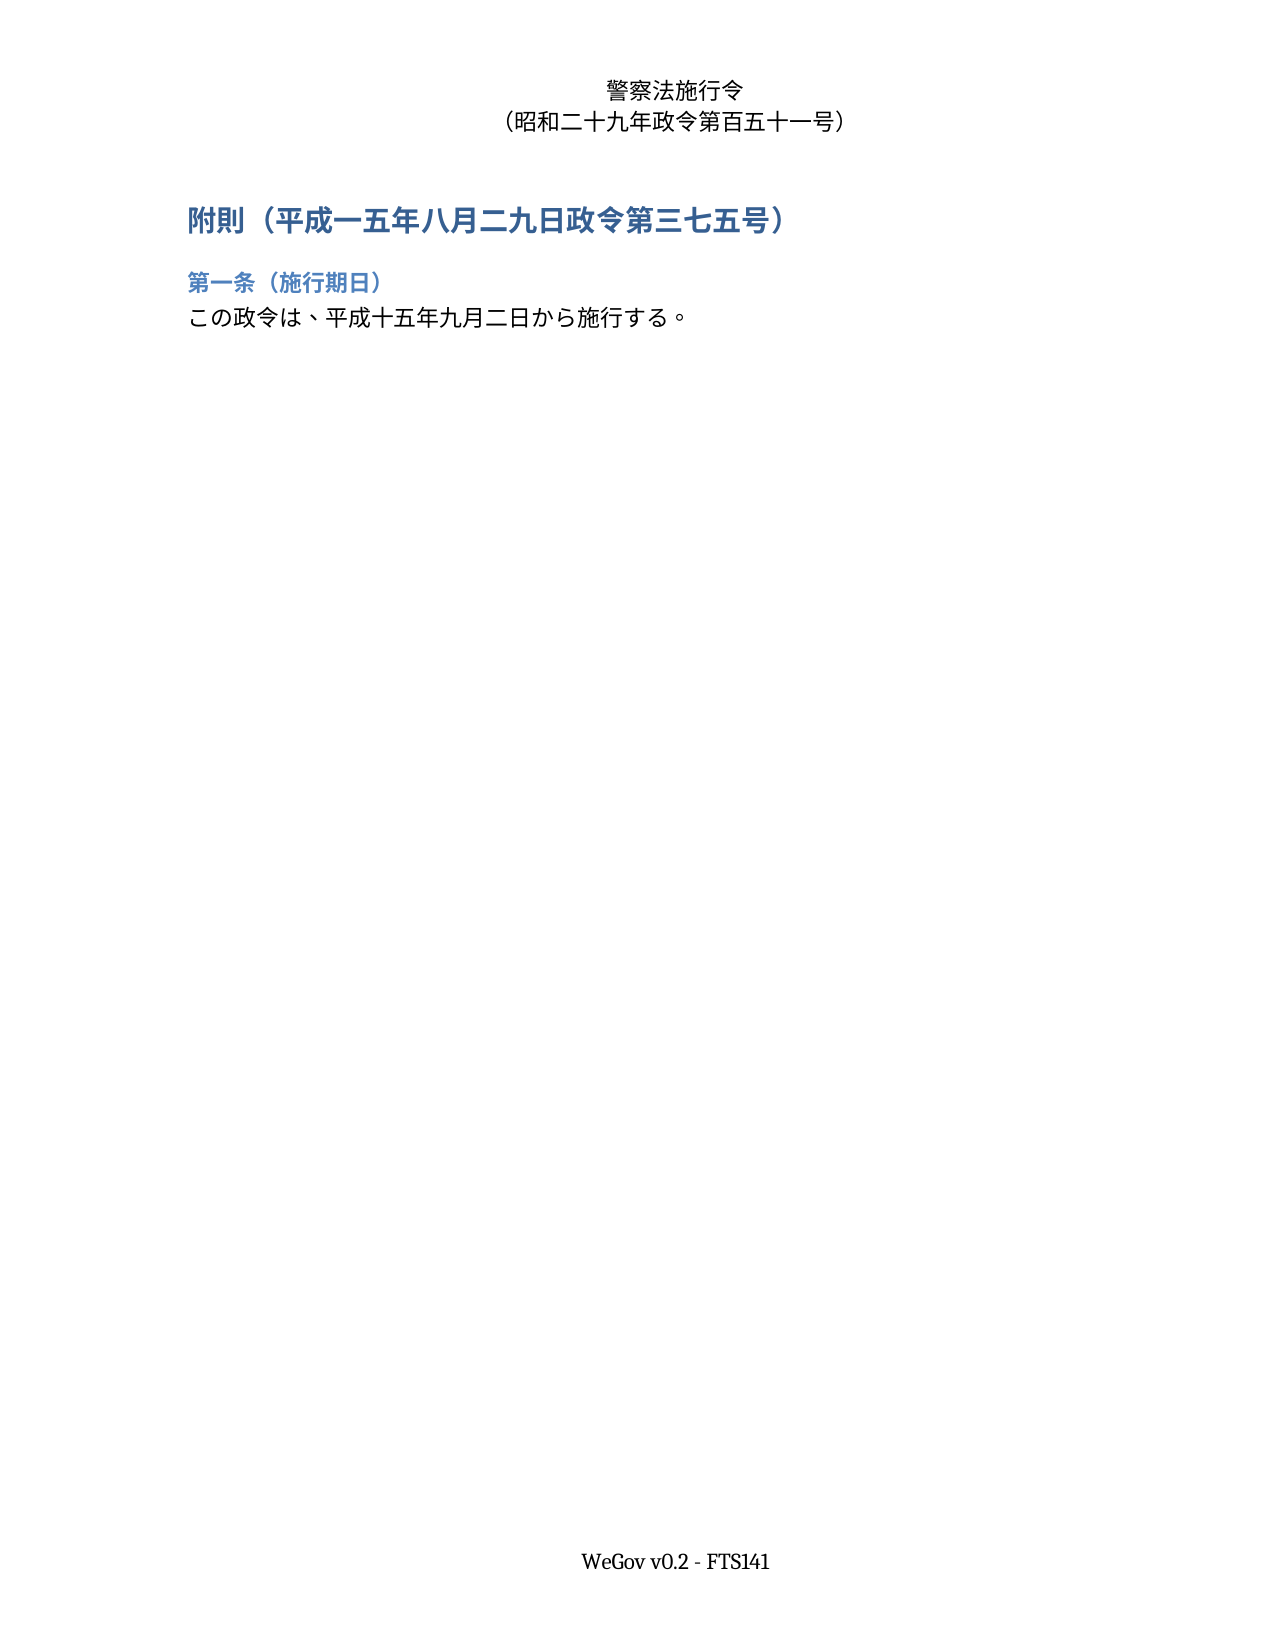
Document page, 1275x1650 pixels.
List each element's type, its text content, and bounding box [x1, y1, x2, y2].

subtitle 附則（平成一五年八月二九日政令第三七五号） [187, 200, 1087, 240]
subtitle 第一条（施行期日） [187, 266, 1087, 298]
text この政令は、平成十五年九月二日から施行する。 [187, 302, 1087, 334]
